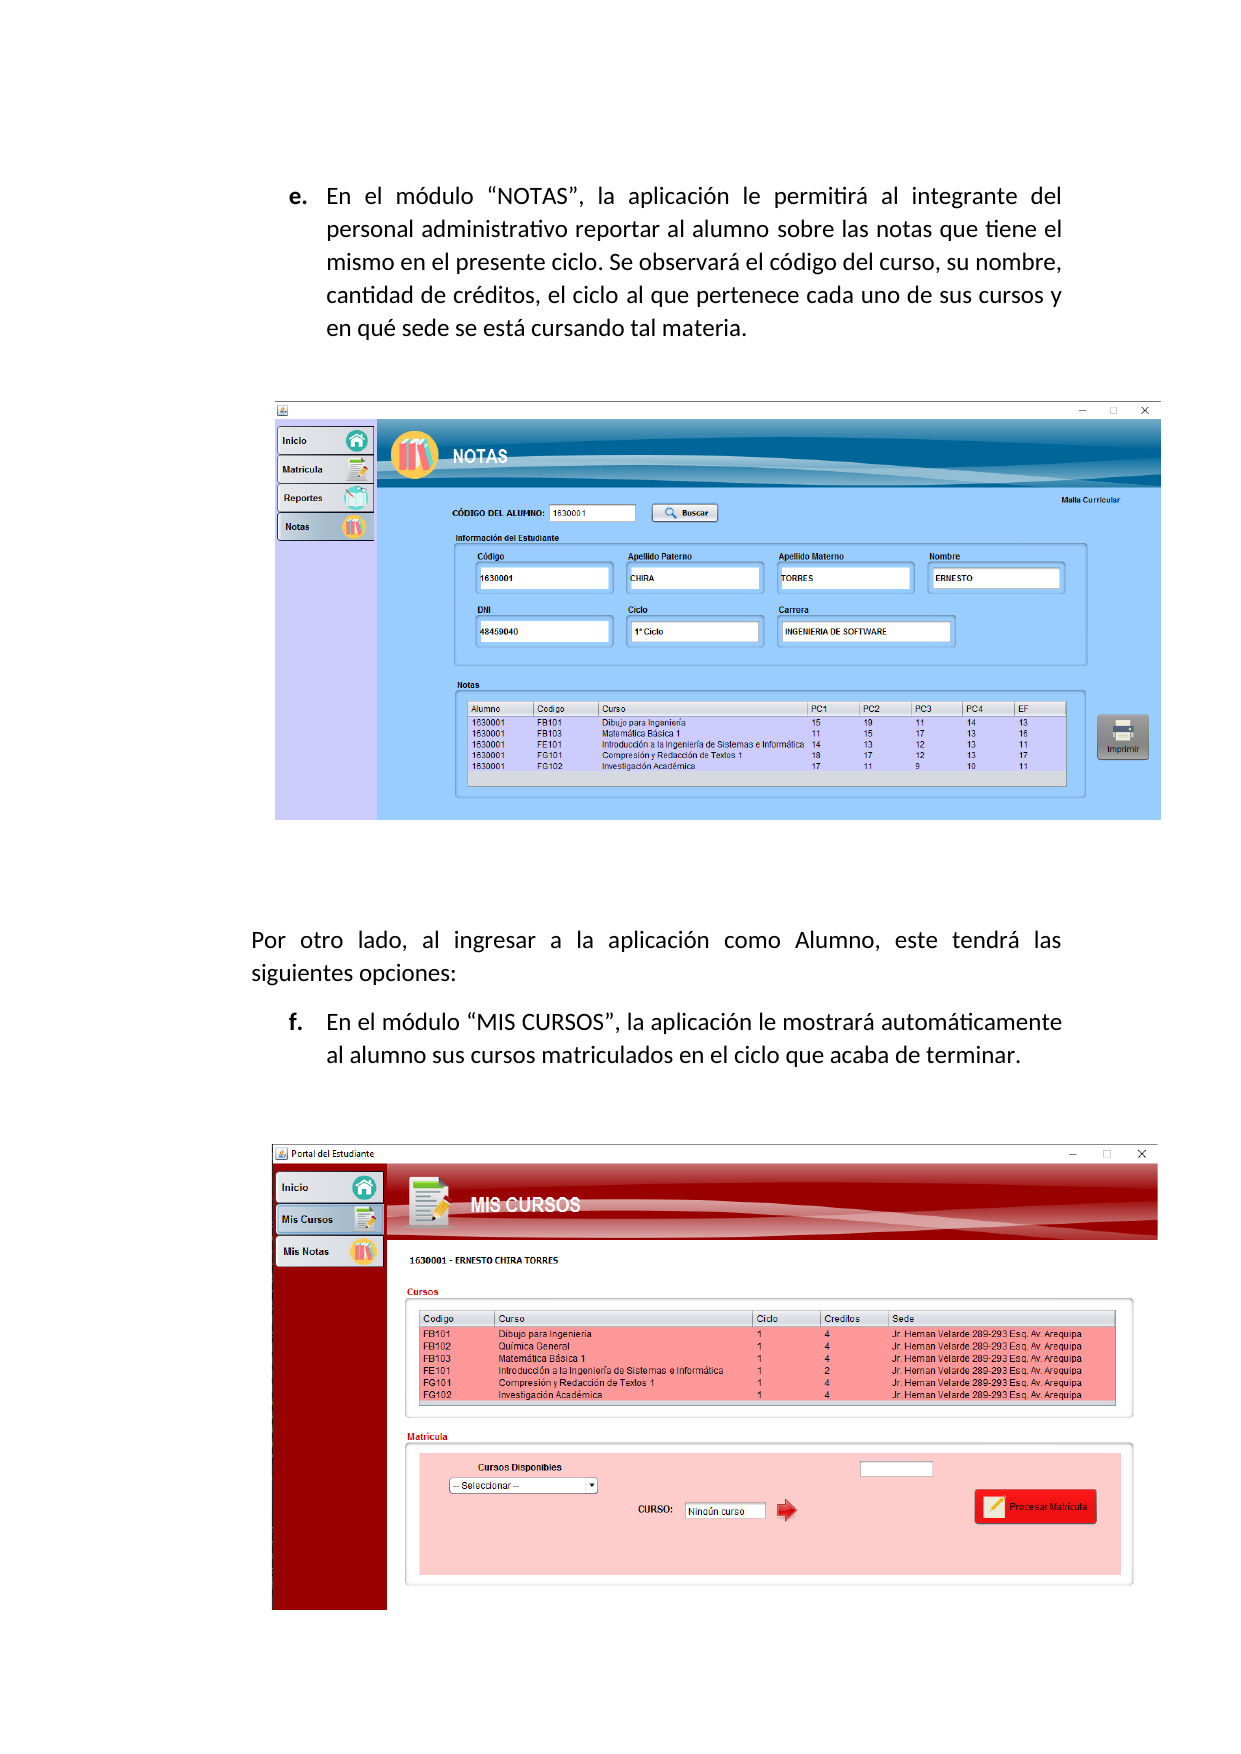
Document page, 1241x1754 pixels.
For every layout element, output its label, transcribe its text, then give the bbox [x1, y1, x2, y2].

picture [275, 401, 1161, 820]
list En el módulo “MIS CURSOS”, la aplicación le mostrará automáticamente al alumno sus cursos matriculados en el ciclo que acaba de terminar. [288, 1006, 1063, 1070]
list En el módulo “NOTAS”, la aplicación le permitirá al integrante del personal administrativo reportar al alumno sobre las notas que tiene el mismo en el presente ciclo. Se observará el código del curso, su nombre, cantidad de créditos, el ciclo al que pertenece cada uno de sus cursos y en qué sede se está cursando tal materia. [288, 181, 1063, 343]
text Por otro lado, al ingresar a la aplicación como Alumno, este tendrá las siguientes opciones: [251, 924, 1063, 987]
picture [271, 1144, 1158, 1610]
